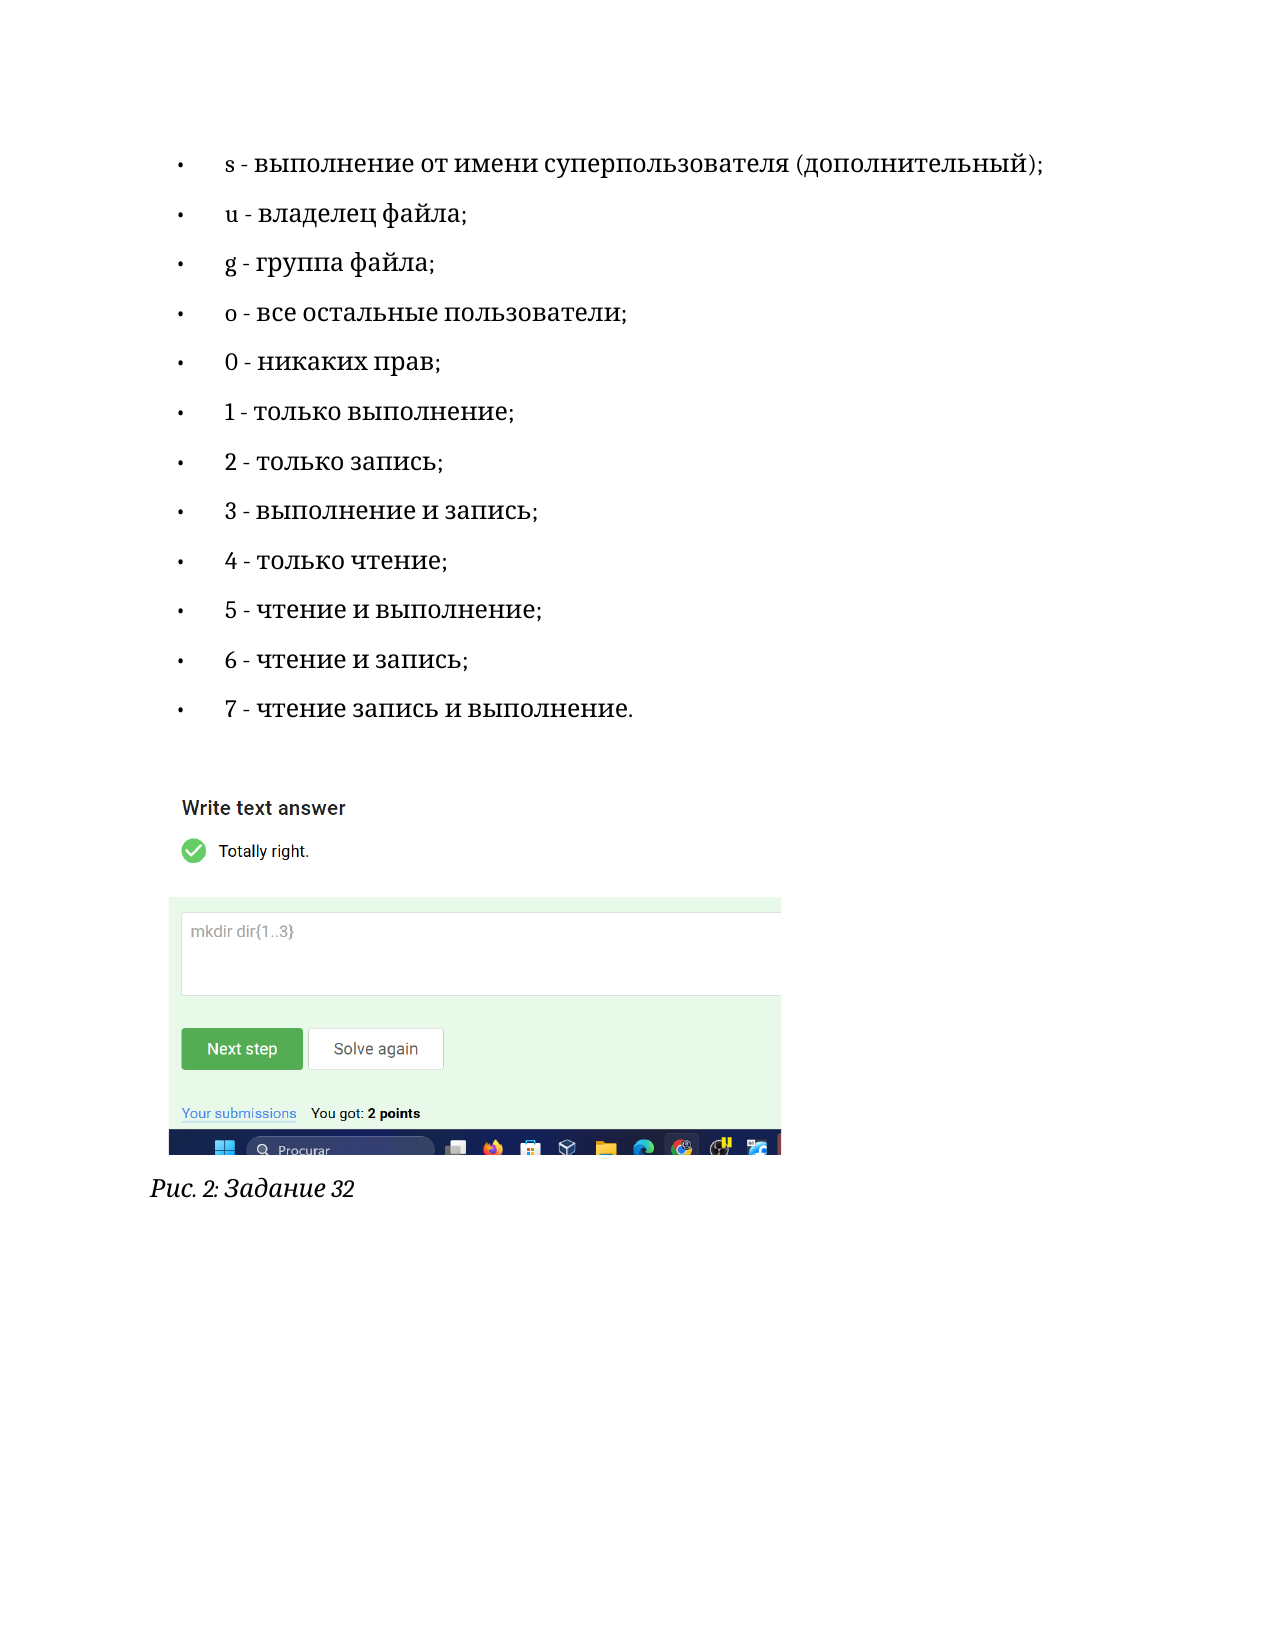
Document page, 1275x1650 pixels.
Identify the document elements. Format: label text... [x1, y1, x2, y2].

list 5 - чтение и выполнение; [175, 596, 1125, 625]
list o - все остальные пользователи; [175, 299, 1125, 327]
list 3 - выполнение и запись; [175, 497, 1125, 526]
list s - выполнение от имени суперпользователя (дополнительный); [175, 150, 1125, 179]
text Рис. 2: Задание 32 [150, 1175, 1125, 1204]
list 4 - только чтение; [175, 547, 1125, 575]
list u - владелец файла; [175, 199, 1125, 228]
list 1 - только выполнение; [175, 398, 1125, 427]
list 6 - чтение и запись; [175, 646, 1125, 674]
list 2 - только запись; [175, 447, 1125, 476]
list 7 - чтение запись и выполнение. [175, 695, 1125, 724]
list 0 - никаких прав; [175, 348, 1125, 377]
picture [168, 745, 782, 1155]
list g - группа файла; [175, 249, 1125, 278]
